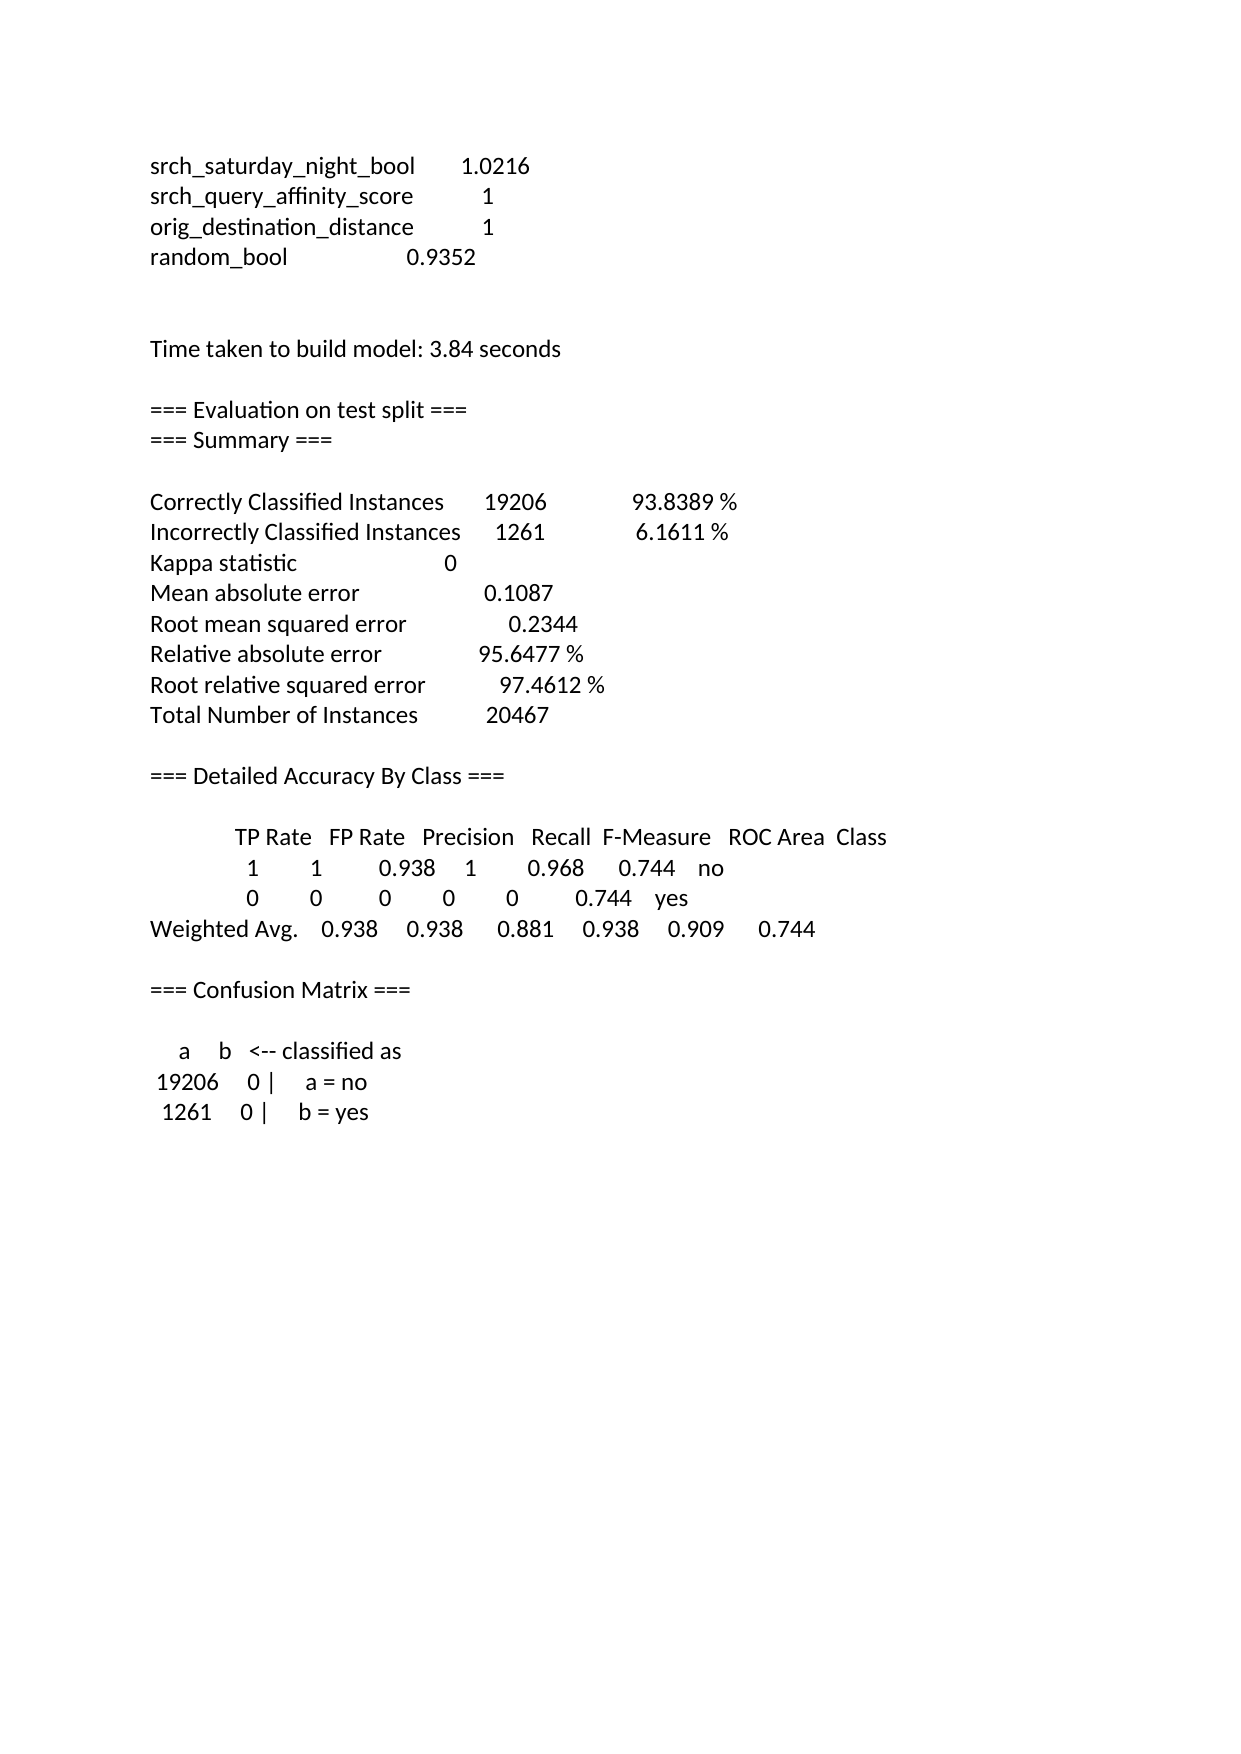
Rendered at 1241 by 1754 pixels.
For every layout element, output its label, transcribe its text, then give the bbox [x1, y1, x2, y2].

text srch_query_affinity_score 1 [150, 181, 1090, 211]
text srch_saturday_night_bool 1.0216 [150, 150, 1090, 181]
text === Evaluation on test split === [150, 394, 1090, 425]
text 0 0 0 0 0 0.744 yes [150, 882, 1090, 913]
text 1261 0 | b = yes [150, 1096, 1090, 1127]
text TP Rate FP Rate Precision Recall F-Measure ROC Area Class [150, 821, 1090, 852]
text random_bool 0.9352 [150, 242, 1090, 272]
text a b <-- classified as [150, 1035, 1090, 1066]
text Root relative squared error 97.4612 % [150, 669, 1090, 699]
text Correctly Classified Instances 19206 93.8389 % [150, 486, 1090, 516]
text Incorrectly Classified Instances 1261 6.1611 % [150, 516, 1090, 547]
text Kappa statistic 0 [150, 547, 1090, 577]
text Time taken to build model: 3.84 seconds [150, 333, 1090, 364]
text Root mean squared error 0.2344 [150, 608, 1090, 638]
text === Confusion Matrix === [150, 974, 1090, 1004]
text === Detailed Accuracy By Class === [150, 760, 1090, 791]
text Mean absolute error 0.1087 [150, 577, 1090, 608]
text 1 1 0.938 1 0.968 0.744 no [150, 852, 1090, 882]
text Weighted Avg. 0.938 0.938 0.881 0.938 0.909 0.744 [150, 913, 1090, 943]
text Total Number of Instances 20467 [150, 699, 1090, 730]
text orig_destination_distance 1 [150, 211, 1090, 242]
text Relative absolute error 95.6477 % [150, 638, 1090, 669]
text === Summary === [150, 425, 1090, 455]
text 19206 0 | a = no [150, 1066, 1090, 1096]
